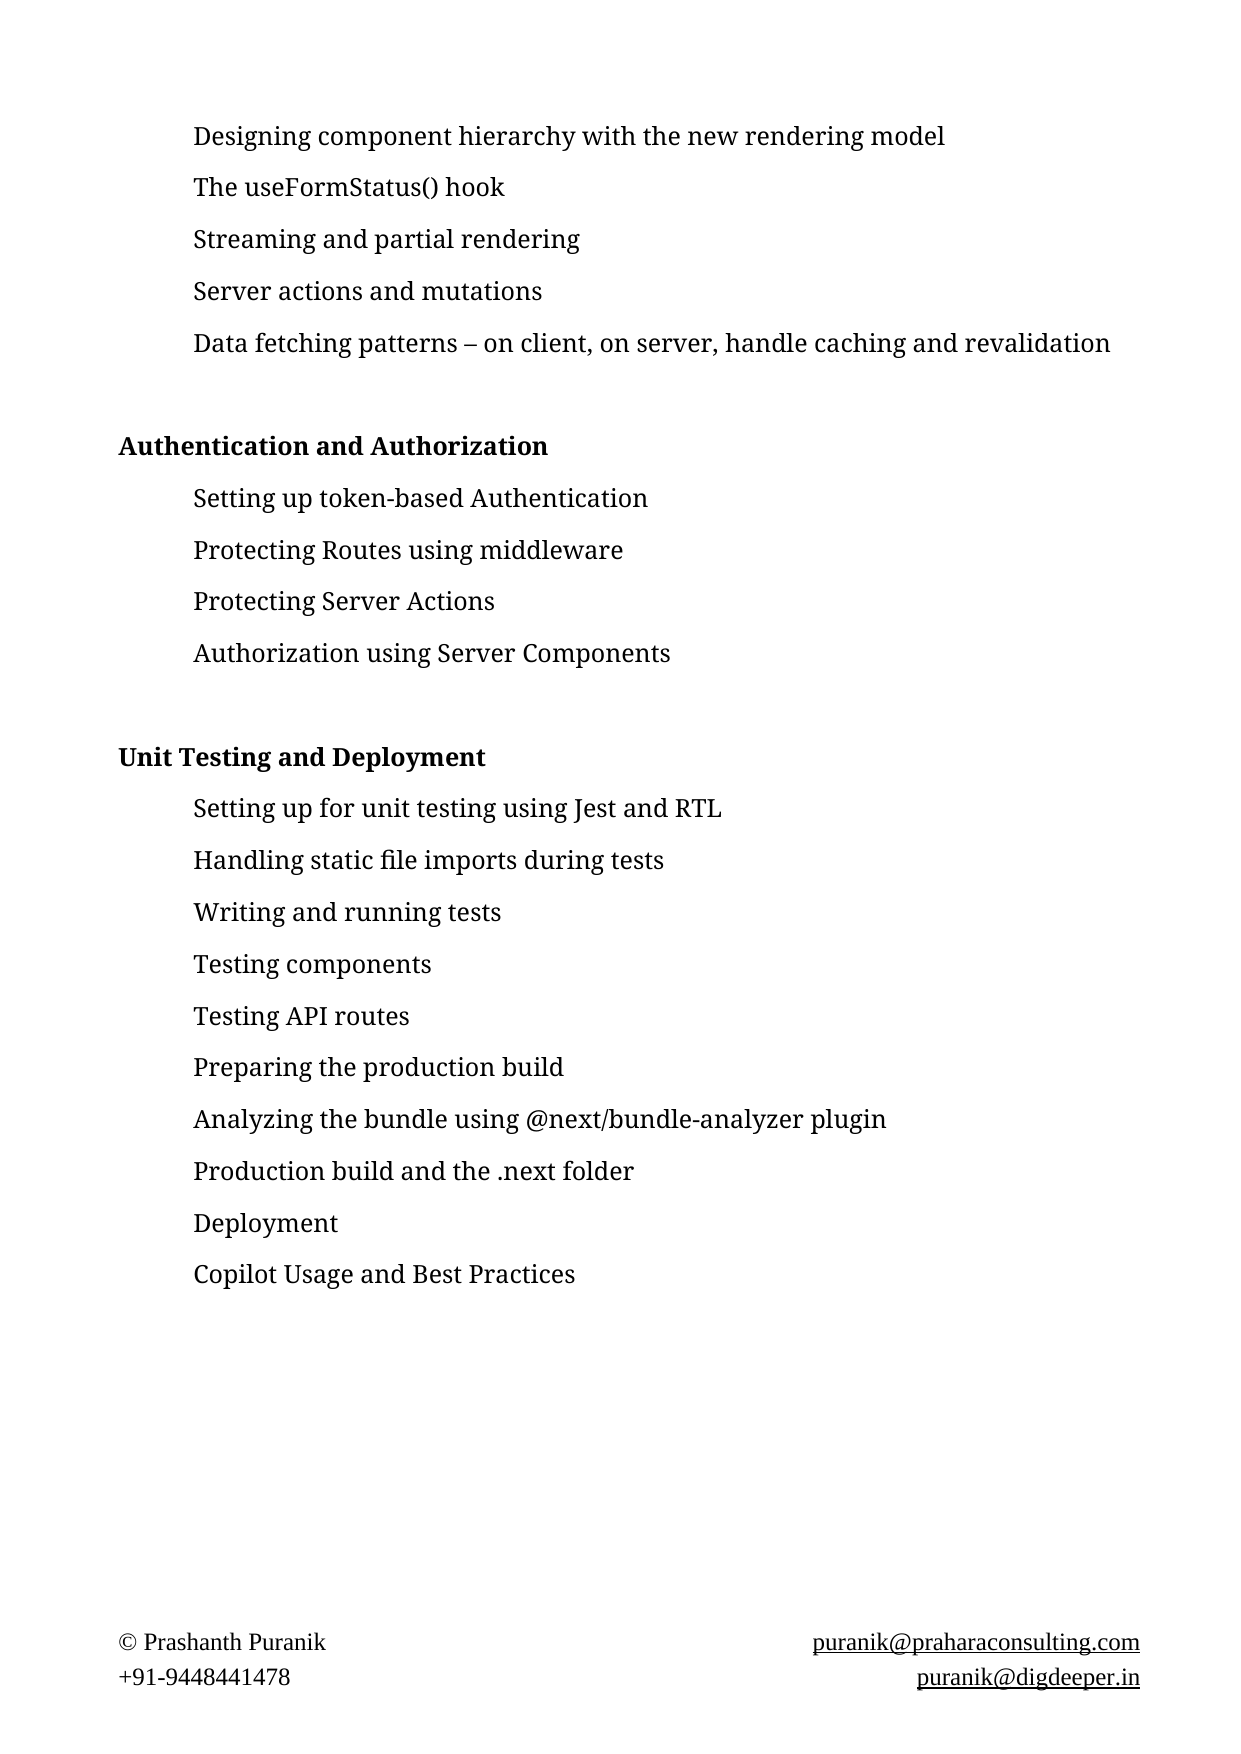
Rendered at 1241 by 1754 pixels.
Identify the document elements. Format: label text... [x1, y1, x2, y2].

text Streaming and partial rendering [118, 222, 1122, 256]
text Protecting Routes using middleware [156, 532, 1122, 566]
text Writing and running tests [118, 895, 1122, 929]
text Server actions and mutations [118, 273, 1122, 307]
text Handling static file imports during tests [118, 843, 1122, 877]
text Designing component hierarchy with the new rendering model [118, 118, 1122, 152]
text Authentication and Authorization [118, 429, 1122, 463]
text Testing API routes [118, 998, 1122, 1032]
text Setting up token-based Authentication [156, 481, 1122, 514]
text Protecting Server Actions [156, 584, 1122, 618]
text Authorization using Server Components [156, 636, 1122, 670]
text Preparing the production build [118, 1050, 1122, 1084]
text Production build and the .next folder [156, 1153, 1122, 1188]
text Setting up for unit testing using Jest and RTL [118, 791, 1122, 825]
text The useFormStatus() hook [118, 170, 1122, 204]
text Unit Testing and Deployment [118, 739, 1122, 773]
text Testing components [118, 946, 1122, 981]
text Copilot Usage and Best Practices [156, 1257, 1122, 1291]
text Analyzing the bundle using @next/bundle-analyzer plugin [118, 1102, 1122, 1136]
text Data fetching patterns – on client, on server, handle caching and revalidation [118, 325, 1122, 359]
text Deployment [156, 1205, 1122, 1239]
